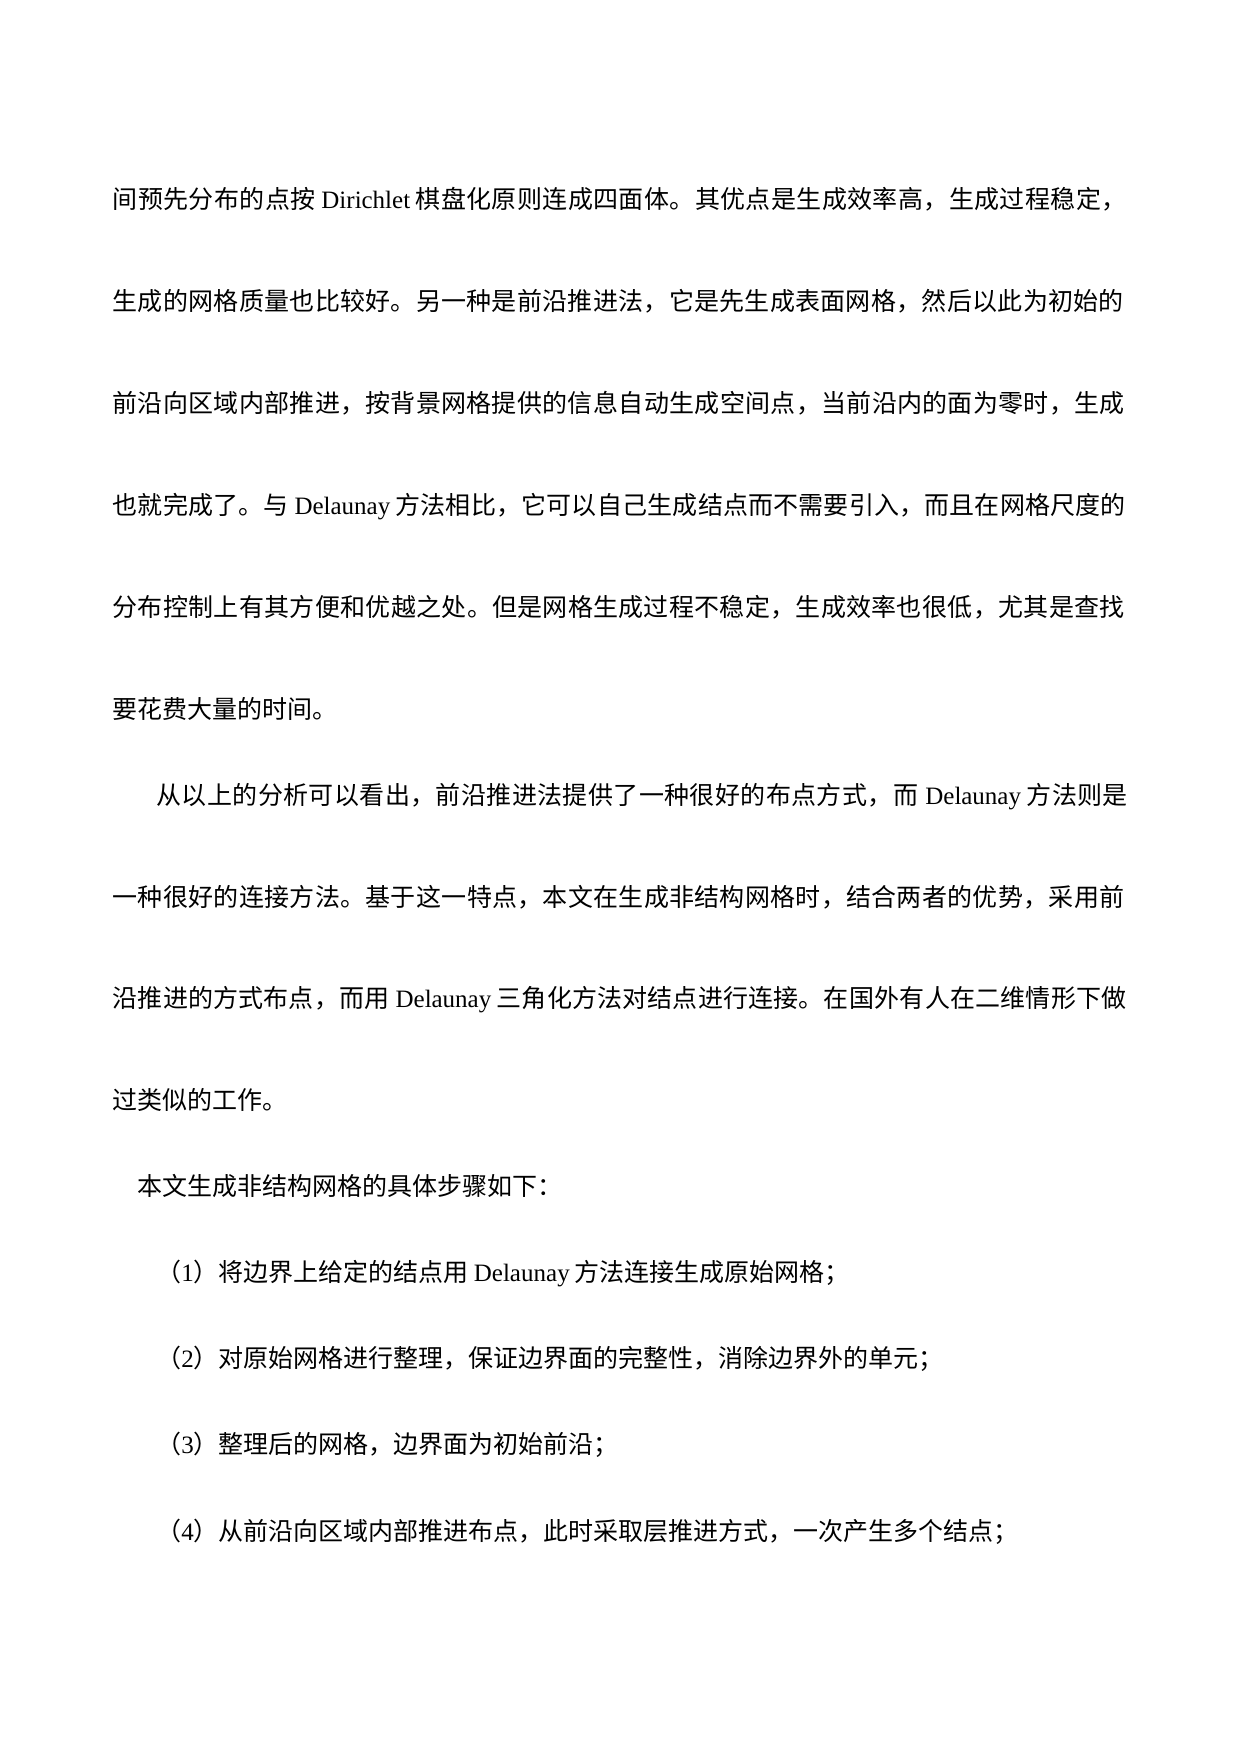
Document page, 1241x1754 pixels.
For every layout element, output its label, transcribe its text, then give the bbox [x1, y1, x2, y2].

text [112, 164, 1128, 741]
text （4）从前沿向区域内部推进布点，此时采取层推进方式，一次产生多个结点； [112, 1495, 1128, 1563]
text 本文生成非结构网格的具体步骤如下： [112, 1151, 1128, 1219]
text （3）整理后的网格，边界面为初始前沿； [112, 1409, 1128, 1477]
text （1）将边界上给定的结点用Delaunay方法连接生成原始网格； [112, 1237, 1128, 1305]
text 从以上的分析可以看出，前沿推进法提供了一种很好的布点方式，而Delaunay方法则是一种很好的连接方法。基于这一特点，本文在生成非结构网格时，结合两者的优势，采用前沿推进的方式布点，而用Delaunay三角化方法对结点进行连接。在国外有人在二维情形下做过类似的工作。 [112, 759, 1128, 1133]
text （2）对原始网格进行整理，保证边界面的完整性，消除边界外的单元； [112, 1323, 1128, 1391]
